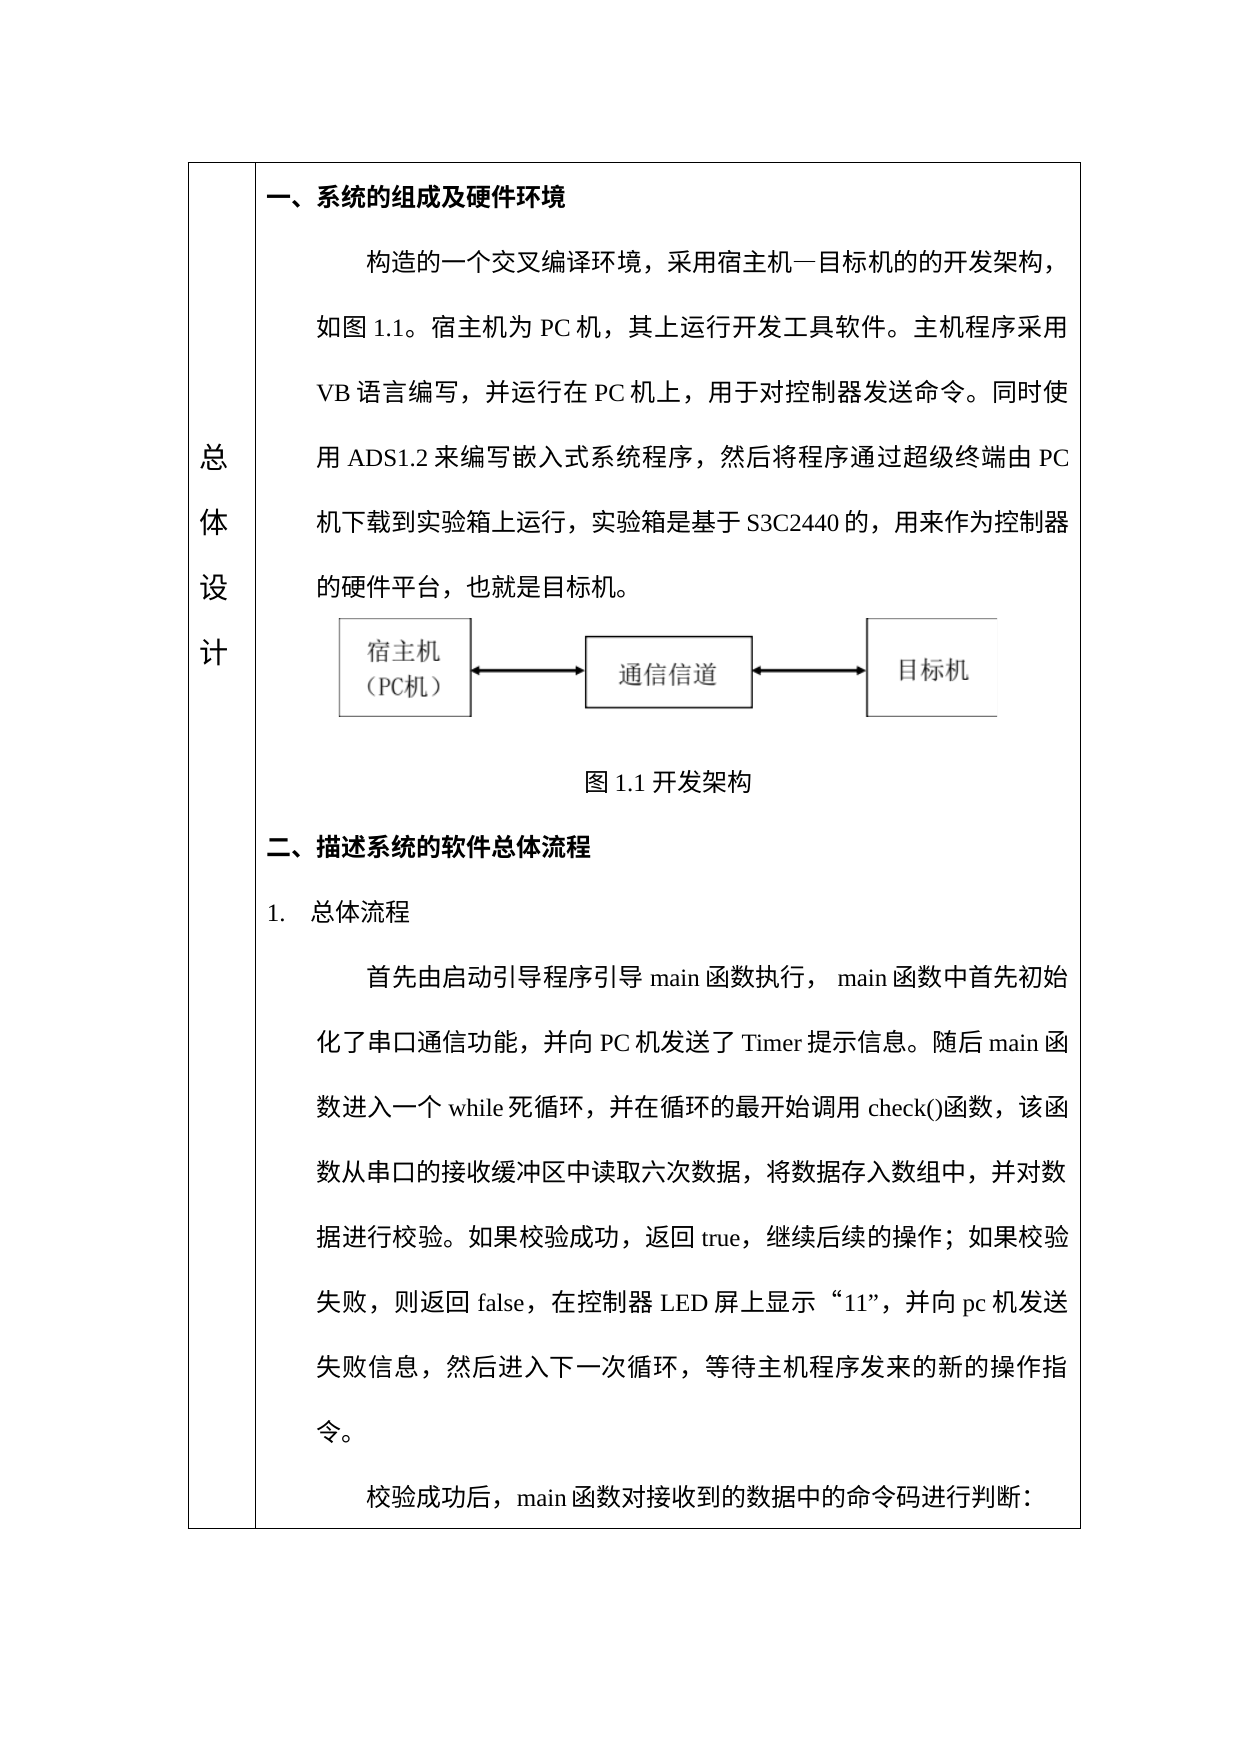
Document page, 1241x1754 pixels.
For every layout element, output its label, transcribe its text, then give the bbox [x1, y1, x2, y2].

table_cell 总体设计 [189, 163, 255, 1528]
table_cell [256, 163, 1080, 1528]
